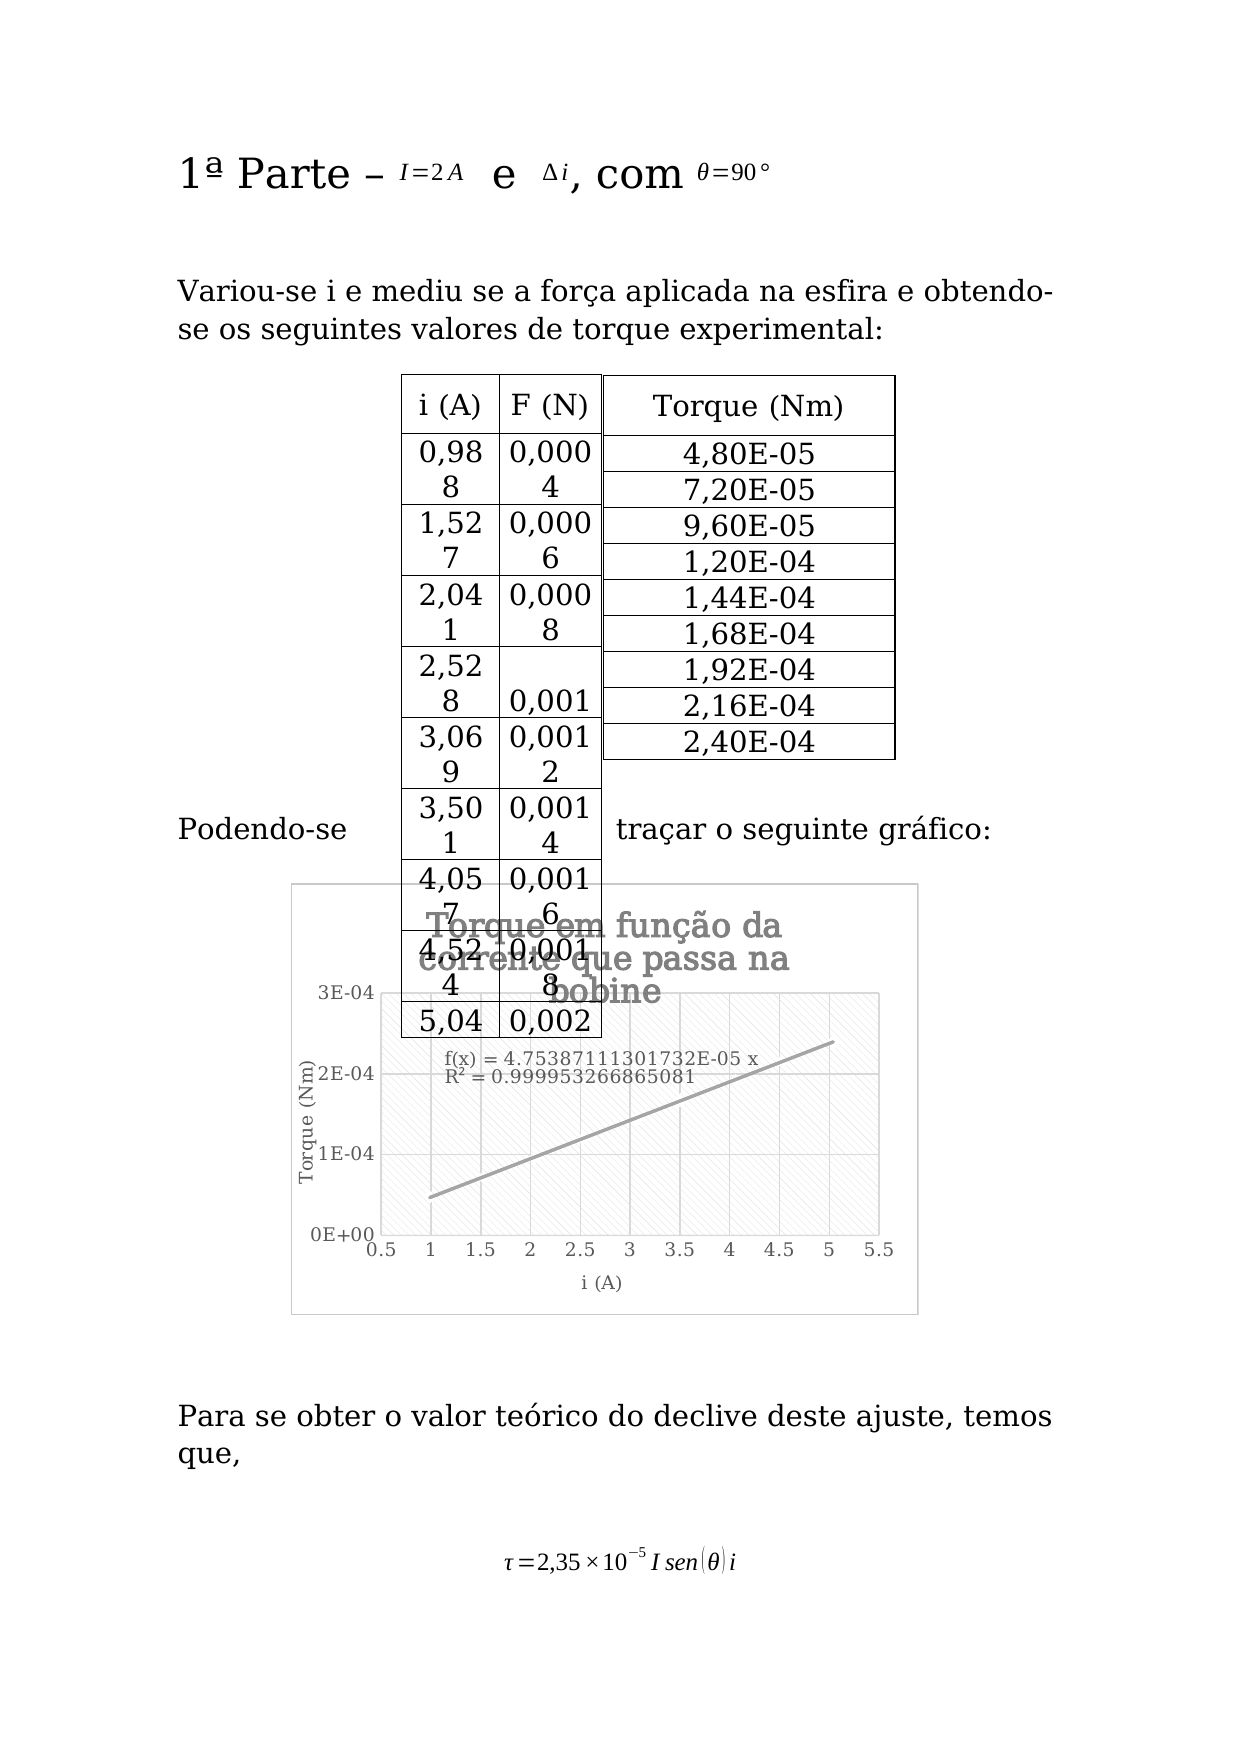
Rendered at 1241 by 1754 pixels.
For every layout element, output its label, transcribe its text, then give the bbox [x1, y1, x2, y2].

table_cell 2,16E-04 [604, 688, 894, 723]
table_cell 1,527 [402, 505, 499, 575]
table_cell 2,528 [402, 647, 499, 717]
table_cell 4,524 [402, 931, 499, 1001]
table_cell 1,68E-04 [604, 616, 894, 651]
table_cell 0,001 [500, 647, 601, 717]
table_cell 1,92E-04 [604, 652, 894, 687]
table_cell 0,988 [402, 434, 499, 504]
table_cell 3,501 [402, 789, 499, 859]
text Podendo-se traçar o seguinte gráfico: [602, 810, 1063, 845]
text 1ª Parte – e , com [177, 148, 1063, 198]
table_cell 0,002 [500, 1002, 601, 1037]
table_cell 0,0014 [500, 789, 601, 859]
table_cell 2,40E-04 [604, 724, 894, 759]
table_cell 0,0018 [500, 931, 601, 1001]
table_cell 2,041 [402, 576, 499, 646]
table_cell 1,20E-04 [604, 544, 894, 579]
table_cell 0,0008 [500, 576, 601, 646]
table_cell 0,0004 [500, 434, 601, 504]
table_cell 1,44E-04 [604, 580, 894, 615]
table_cell 5,04 [402, 1002, 499, 1037]
table_header i (A) [402, 375, 499, 433]
table_cell 0,0016 [500, 860, 601, 930]
text Variou-se i e mediu se a força aplicada na esfira e obtendo-se os seguintes valores de torque experimental: [177, 273, 1063, 345]
table_cell 9,60E-05 [604, 508, 894, 543]
table_cell 4,80E-05 [604, 436, 894, 471]
text Podendo-se traçar o seguinte gráfico: [177, 810, 401, 845]
table_cell 0,0012 [500, 718, 601, 788]
table_header Torque (Nm) [604, 376, 894, 434]
table_cell 3,069 [402, 718, 499, 788]
table_cell 4,057 [402, 860, 499, 930]
table_cell 0,0006 [500, 505, 601, 575]
text Para se obter o valor teórico do declive deste ajuste, temos que, [177, 1397, 1063, 1470]
table_header F (N) [500, 375, 601, 433]
table_cell 7,20E-05 [604, 472, 894, 507]
